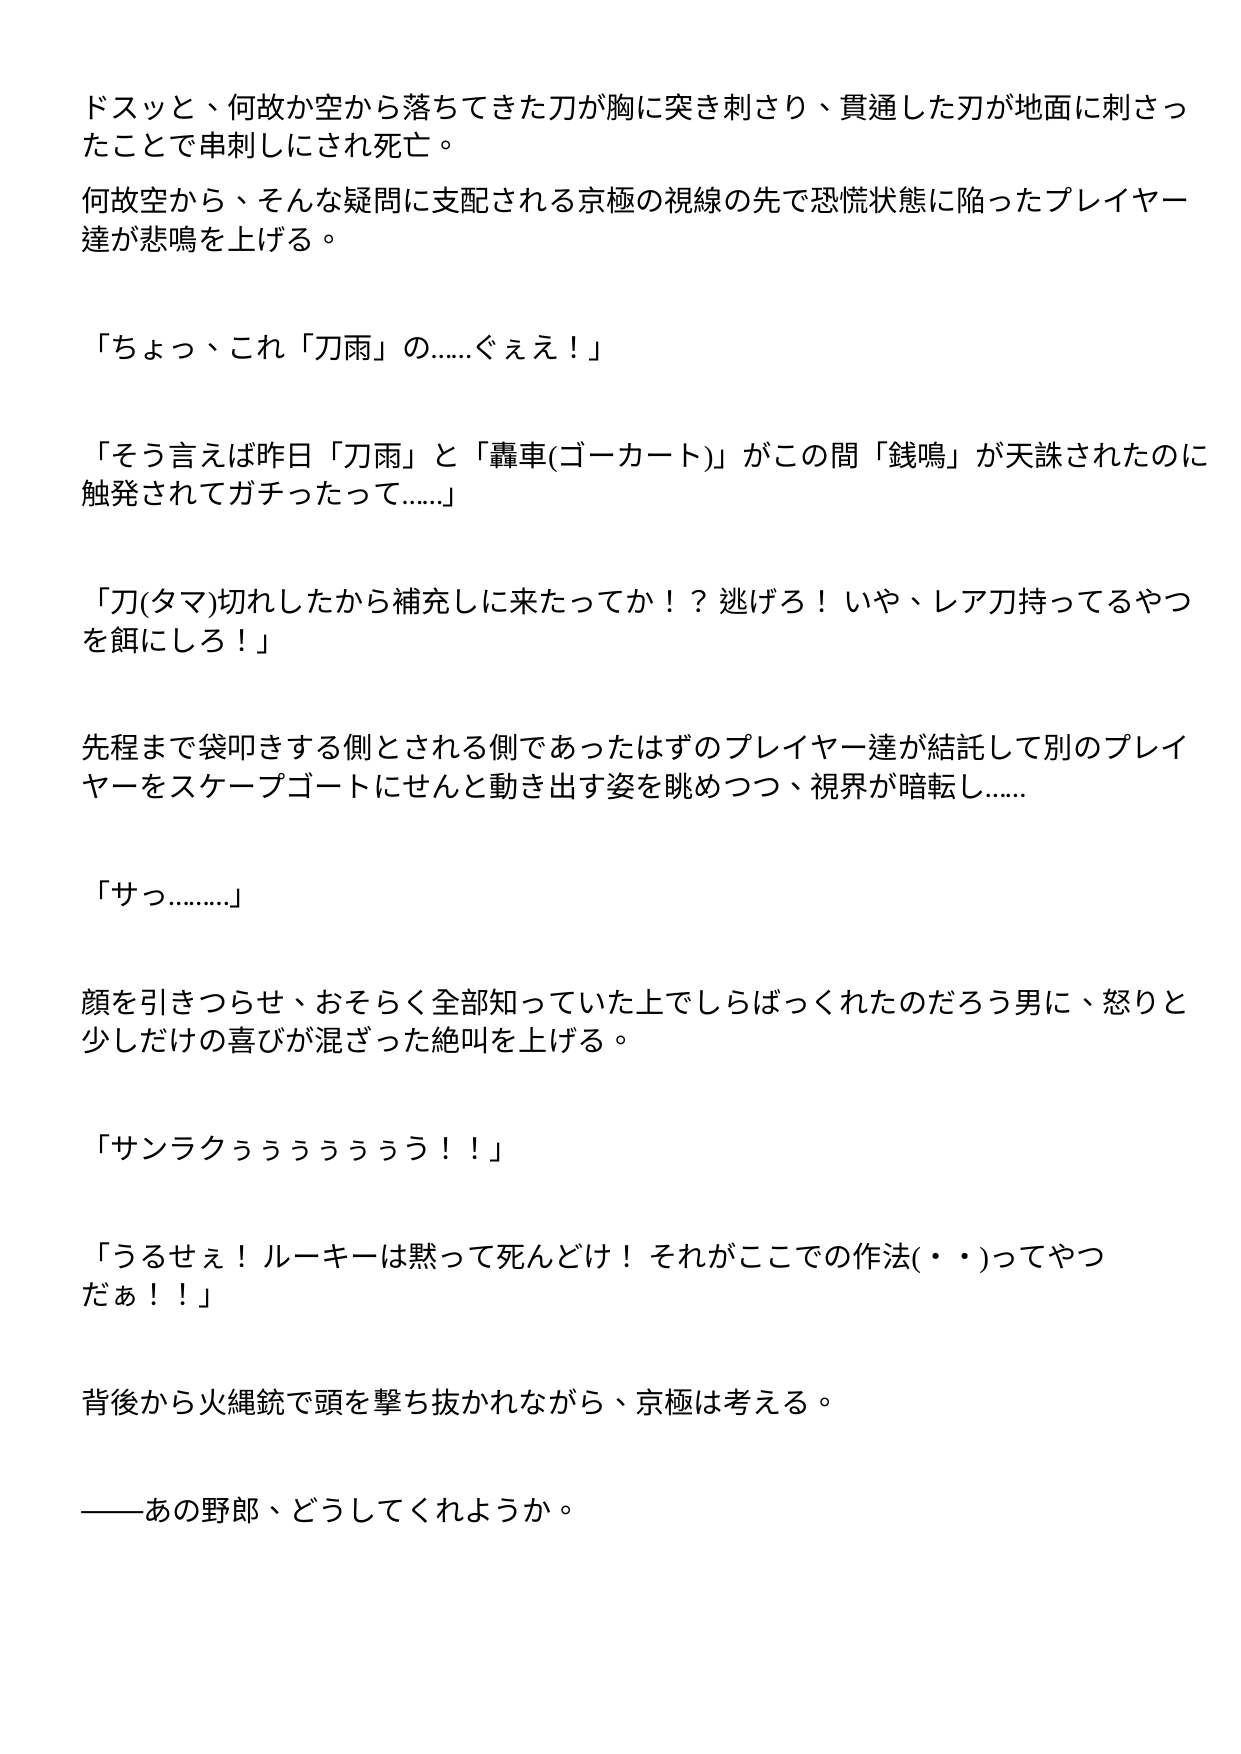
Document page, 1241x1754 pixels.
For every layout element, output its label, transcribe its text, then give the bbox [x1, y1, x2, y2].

text 先程まで袋叩きする側とされる側であったはずのプレイヤー達が結託して別のプレイヤーをスケープゴートにせんと動き出す姿を眺めつつ、視界が暗転し…… [81, 731, 1215, 804]
text 「うるせぇ！ ルーキーは黙って死んどけ！ それがここでの作法(・・)ってやつだぁ！！」 [81, 1239, 1215, 1313]
text 「サンラクぅぅぅぅぅぅう！！」 [81, 1131, 1215, 1167]
text 顔を引きつらせ、おそらく全部知っていた上でしらばっくれたのだろう男に、怒りと少しだけの喜びが混ざった絶叫を上げる。 [81, 985, 1215, 1059]
text 「サっ………」 [81, 877, 1215, 912]
text 「ちょっ、これ「刀雨」の……ぐぇえ！」 [81, 330, 1215, 366]
text 背後から火縄銃で頭を撃ち抜かれながら、京極は考える。 [81, 1385, 1215, 1421]
text 「そう言えば昨日「刀雨」と「轟車(ゴーカート)」がこの間「銭鳴」が天誅されたのに触発されてガチったって……」 [81, 438, 1215, 512]
text 「刀(タマ)切れしたから補充しに来たってか！？ 逃げろ！ いや、レア刀持ってるやつを餌にしろ！」 [81, 584, 1215, 658]
text ドスッと、何故か空から落ちてきた刀が胸に突き刺さり、貫通した刃が地面に刺さったことで串刺しにされ死亡。 [81, 90, 1215, 164]
text ───あの野郎、どうしてくれようか。 [81, 1493, 1215, 1529]
text 何故空から、そんな疑問に支配される京極の視線の先で恐慌状態に陥ったプレイヤー達が悲鳴を上げる。 [81, 183, 1215, 258]
